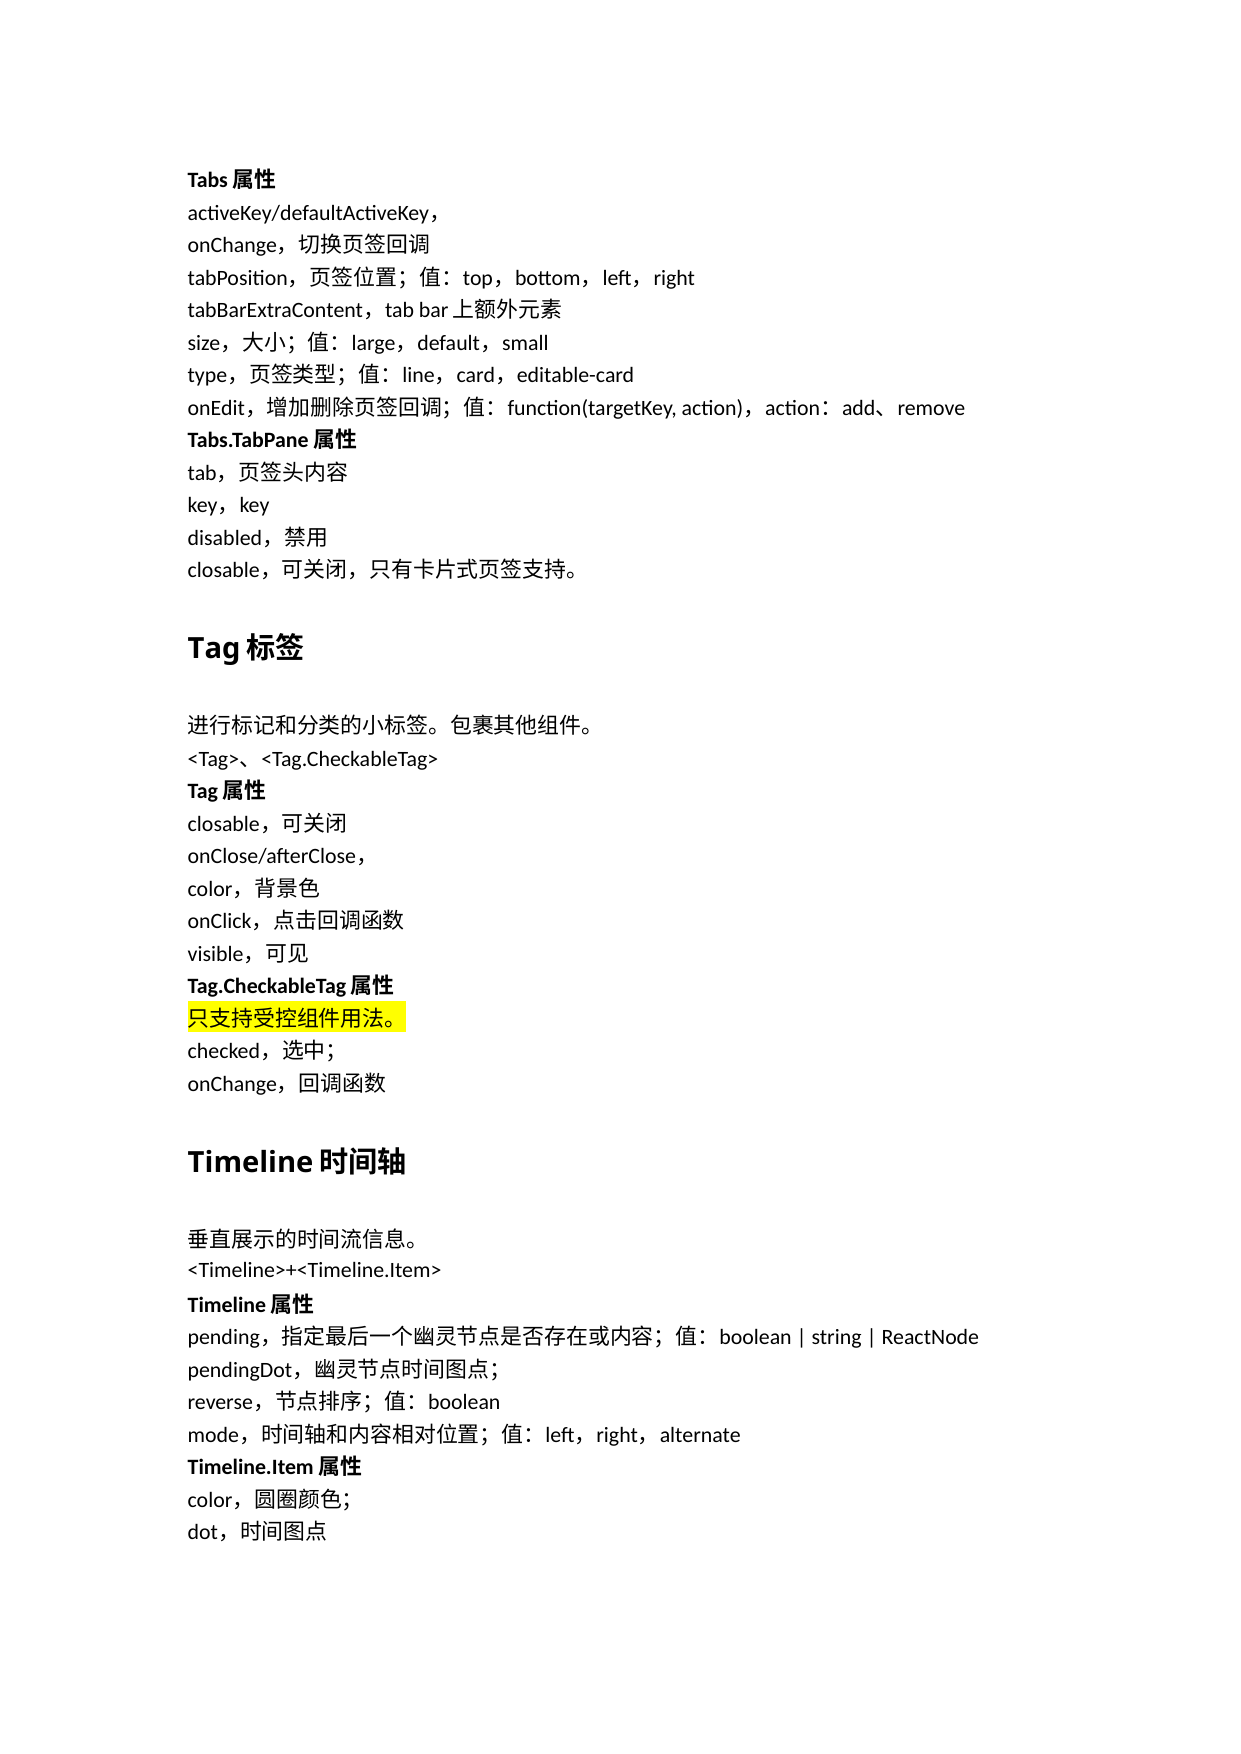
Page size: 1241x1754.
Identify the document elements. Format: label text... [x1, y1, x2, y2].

text reverse，节点排序；值：boolean [187, 1384, 1053, 1416]
text tabBarExtraContent，tab bar上额外元素 [187, 292, 1053, 324]
text Timeline属性 [187, 1286, 1053, 1319]
text 垂直展示的时间流信息。 [187, 1221, 1053, 1254]
text color，圆圈颜色； [187, 1481, 1053, 1514]
text visible，可见 [187, 935, 1053, 968]
text pending，指定最后一个幽灵节点是否存在或内容；值：boolean | string | ReactNode [187, 1319, 1053, 1351]
text Timeline.Item属性 [187, 1449, 1053, 1481]
text <Timeline>+<Timeline.Item> [187, 1254, 1053, 1286]
text activeKey/defaultActiveKey， [187, 194, 1053, 227]
text Tabs属性 [187, 162, 1053, 194]
text onClick，点击回调函数 [187, 903, 1053, 935]
subtitle Tag标签 [187, 614, 1053, 679]
text tab，页签头内容 [187, 454, 1053, 487]
text disabled，禁用 [187, 519, 1053, 552]
text type，页签类型；值：line，card，editable-card [187, 357, 1053, 389]
text size，大小；值：large，default，small [187, 324, 1053, 357]
text checked，选中； [187, 1033, 1053, 1065]
text Tag属性 [187, 773, 1053, 805]
text Tabs.TabPane属性 [187, 422, 1053, 454]
text onEdit，增加删除页签回调；值：function(targetKey, action)，action：add、remove [187, 389, 1053, 422]
text mode，时间轴和内容相对位置；值：left，right，alternate [187, 1416, 1053, 1449]
text closable，可关闭，只有卡片式页签支持。 [187, 552, 1053, 584]
text color，背景色 [187, 870, 1053, 903]
text Tag.CheckableTag属性 [187, 968, 1053, 1000]
text closable，可关闭 [187, 805, 1053, 838]
text <Tag>、<Tag.CheckableTag> [187, 740, 1053, 773]
text key，key [187, 487, 1053, 519]
text onChange，回调函数 [187, 1065, 1053, 1098]
text onChange，切换页签回调 [187, 227, 1053, 259]
text pendingDot，幽灵节点时间图点； [187, 1351, 1053, 1384]
text onClose/afterClose， [187, 838, 1053, 870]
text 只支持受控组件用法。 [187, 1000, 1053, 1033]
subtitle Timeline时间轴 [187, 1127, 1053, 1192]
text tabPosition，页签位置；值：top，bottom，left，right [187, 259, 1053, 292]
text 进行标记和分类的小标签。包裹其他组件。 [187, 708, 1053, 740]
text dot，时间图点 [187, 1514, 1053, 1546]
